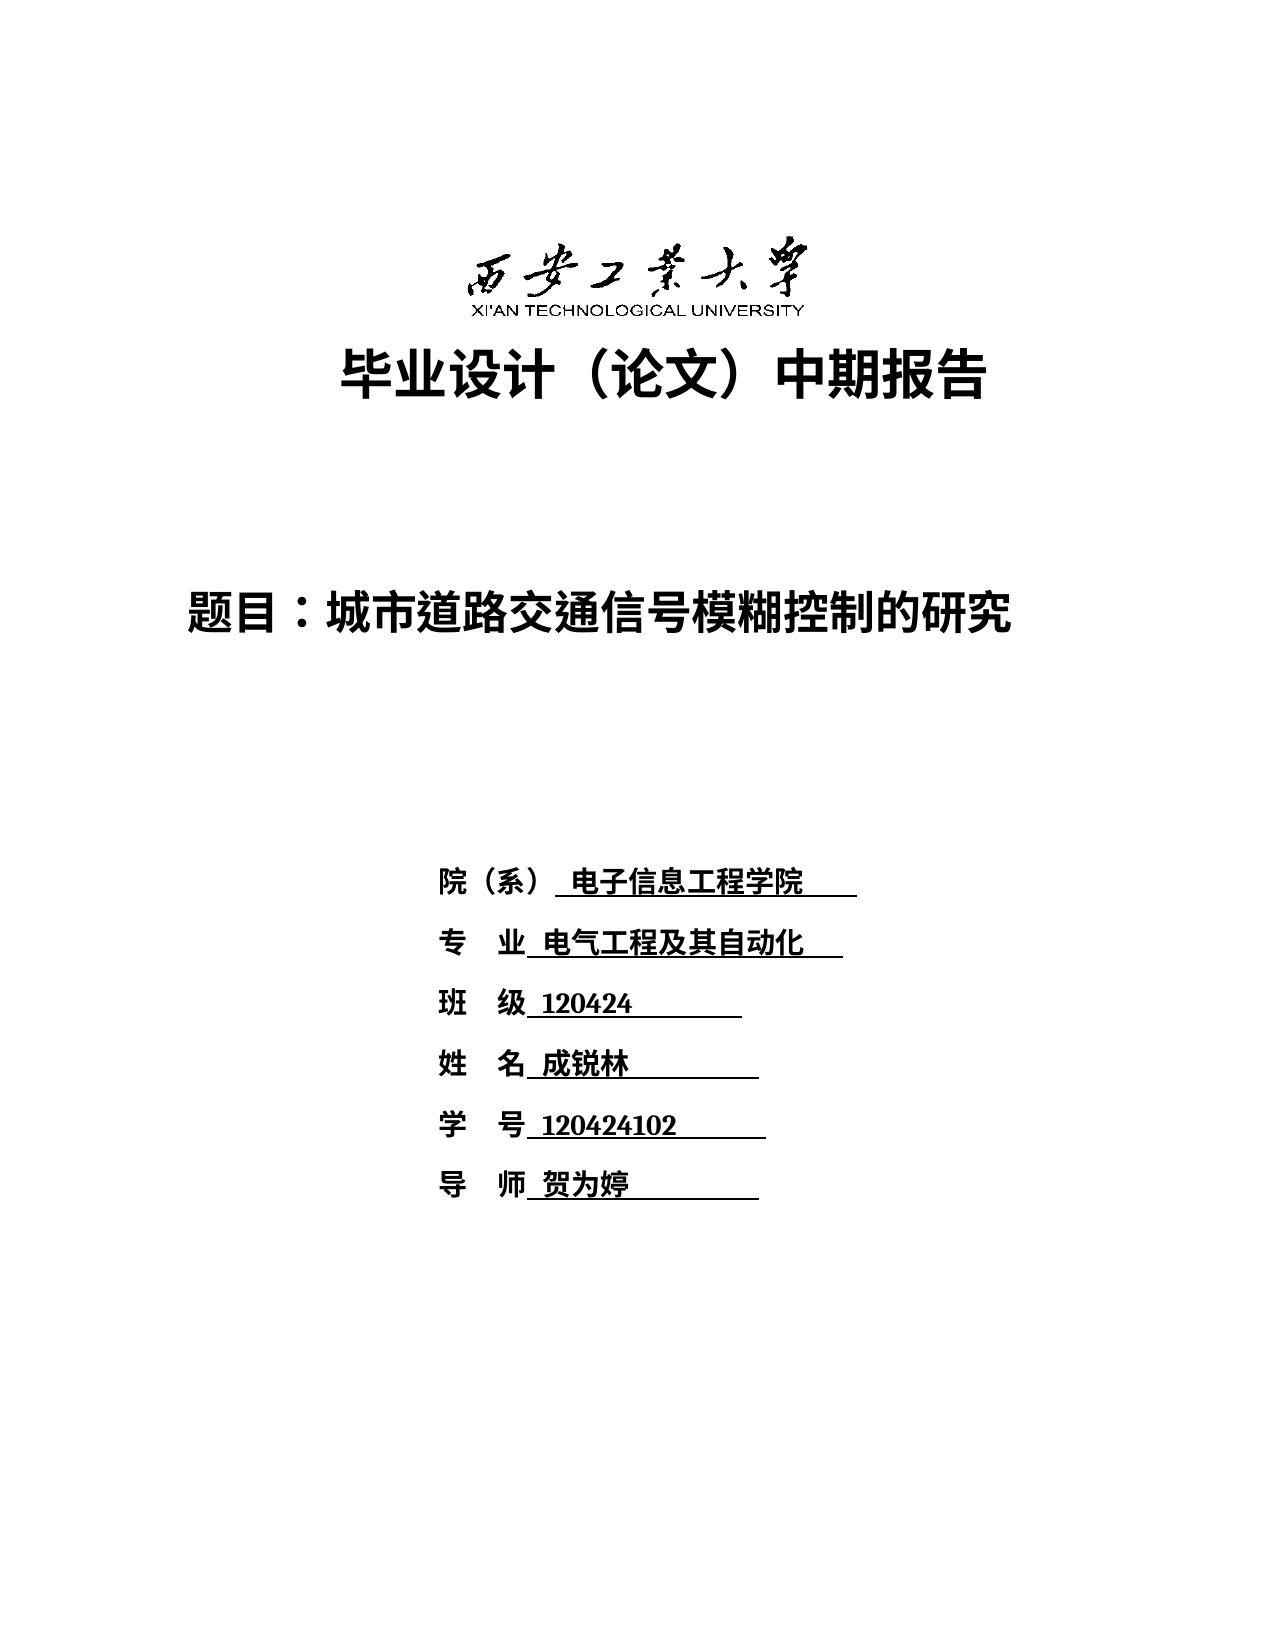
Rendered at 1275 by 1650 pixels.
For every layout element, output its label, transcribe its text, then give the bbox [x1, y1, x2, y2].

text 院（系） 电子信息工程学院 [412, 862, 1087, 901]
text 导 师 贺为婷 [337, 1164, 1087, 1204]
text 姓 名 成锐林 [337, 1043, 1087, 1083]
text 专 业 电气工程及其自动化 [337, 922, 1087, 962]
text 学 号 120424102 [337, 1104, 1087, 1143]
text 题目：城市道路交通信号模糊控制的研究 [187, 580, 1087, 643]
text 毕业设计（论文）中期报告 [187, 337, 1087, 411]
text 班 级 120424 [337, 983, 1087, 1022]
